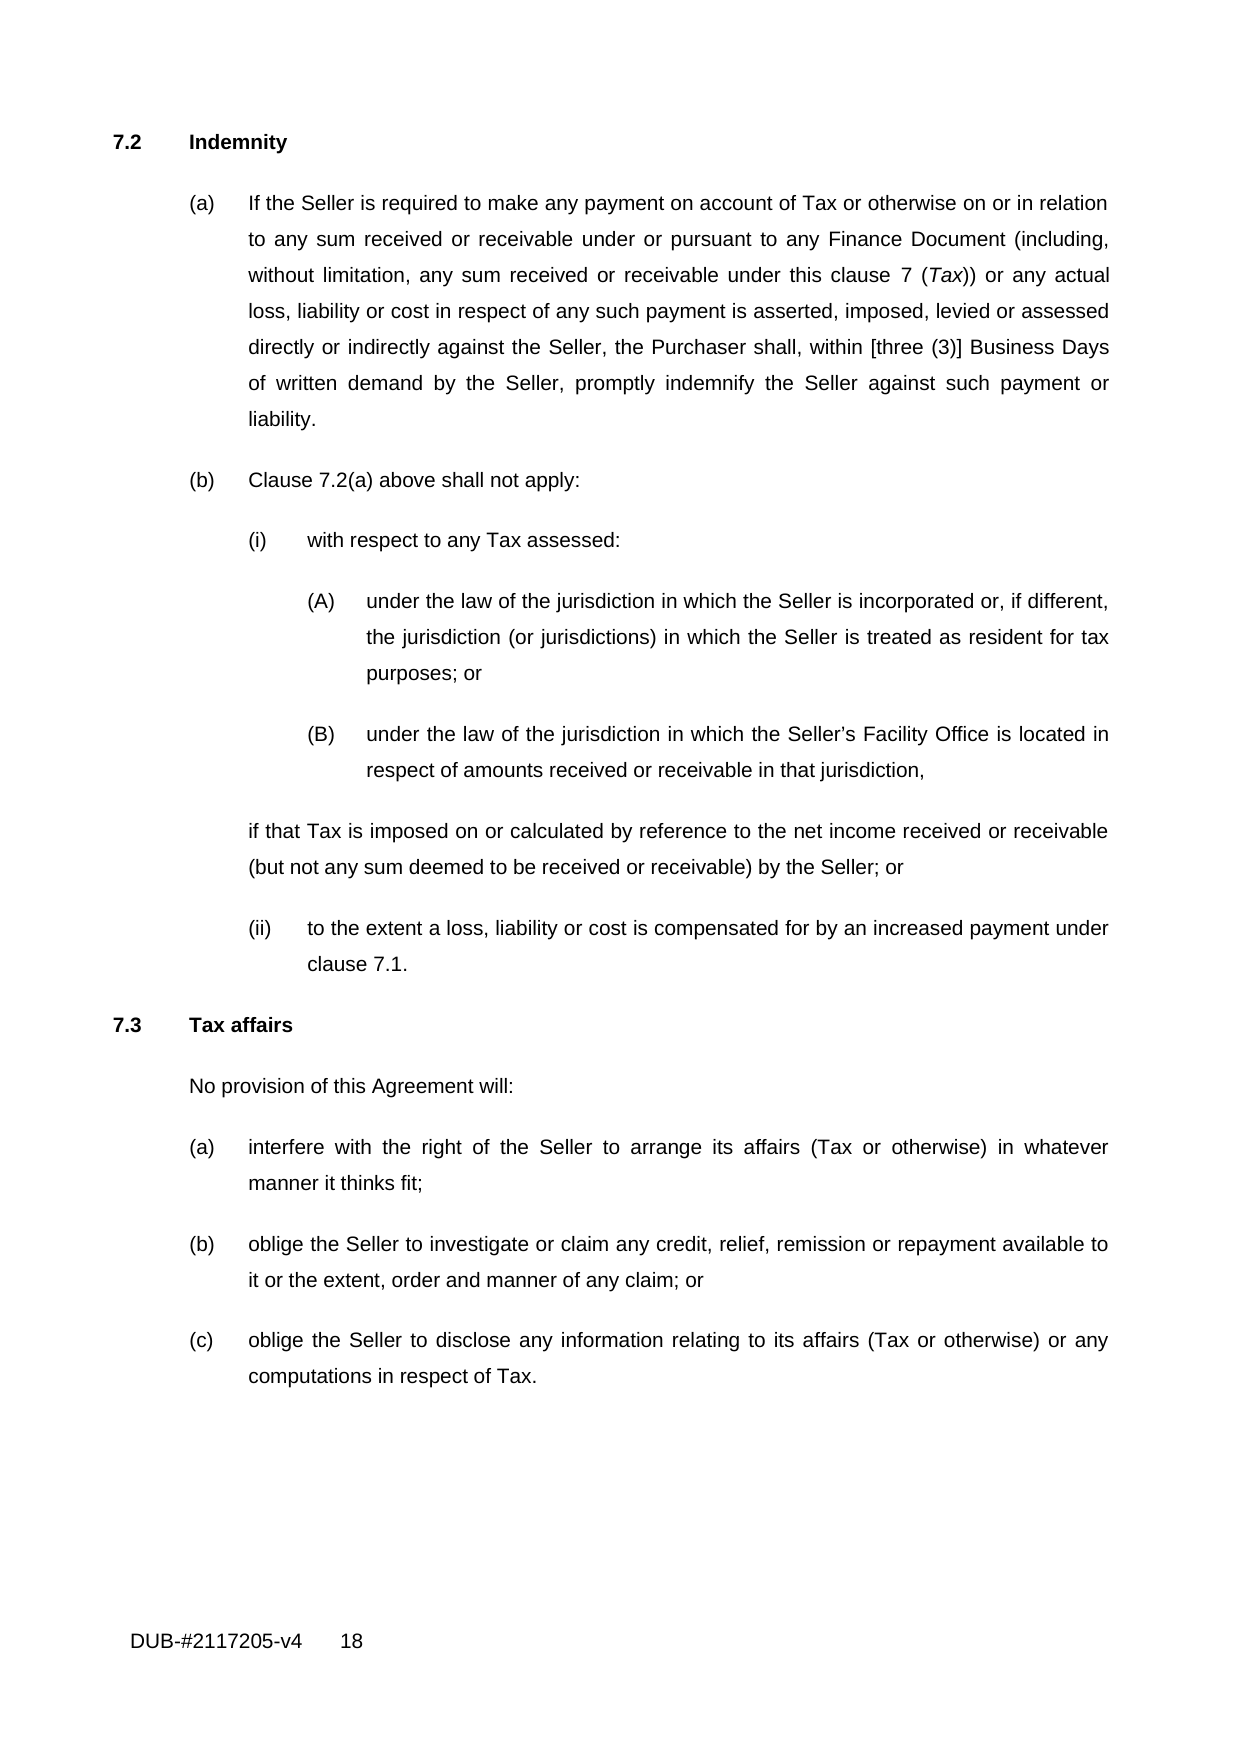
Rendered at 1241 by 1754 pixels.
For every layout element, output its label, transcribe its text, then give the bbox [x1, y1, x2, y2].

subtitle under the law of the jurisdiction in which the Seller is incorporated or, if different, the jurisdiction (or jurisdictions) in which the Seller is treated as resident for tax purposes; or [307, 589, 1110, 685]
subtitle oblige the Seller to investigate or claim any credit, relief, remission or repayment available to it or the extent, order and manner of any claim; or [189, 1231, 1110, 1291]
subtitle Clause ‎7.2(a) above shall not apply: [189, 467, 1110, 491]
subtitle if that Tax is imposed on or calculated by reference to the net income received or receivable (but not any sum deemed to be received or receivable) by the Seller; or [248, 819, 1110, 879]
text No provision of this Agreement will: [189, 1074, 1110, 1098]
subtitle oblige the Seller to disclose any information relating to its affairs (Tax or otherwise) or any computations in respect of Tax. [189, 1328, 1110, 1388]
subtitle with respect to any Tax assessed: [248, 528, 1110, 552]
subtitle under the law of the jurisdiction in which the Seller’s Facility Office is located in respect of amounts received or receivable in that jurisdiction, [307, 722, 1110, 782]
title Indemnity [142, 130, 1110, 154]
subtitle interfere with the right of the Seller to arrange its affairs (Tax or otherwise) in whatever manner it thinks fit; [189, 1134, 1110, 1194]
title Tax affairs [142, 1013, 1110, 1037]
